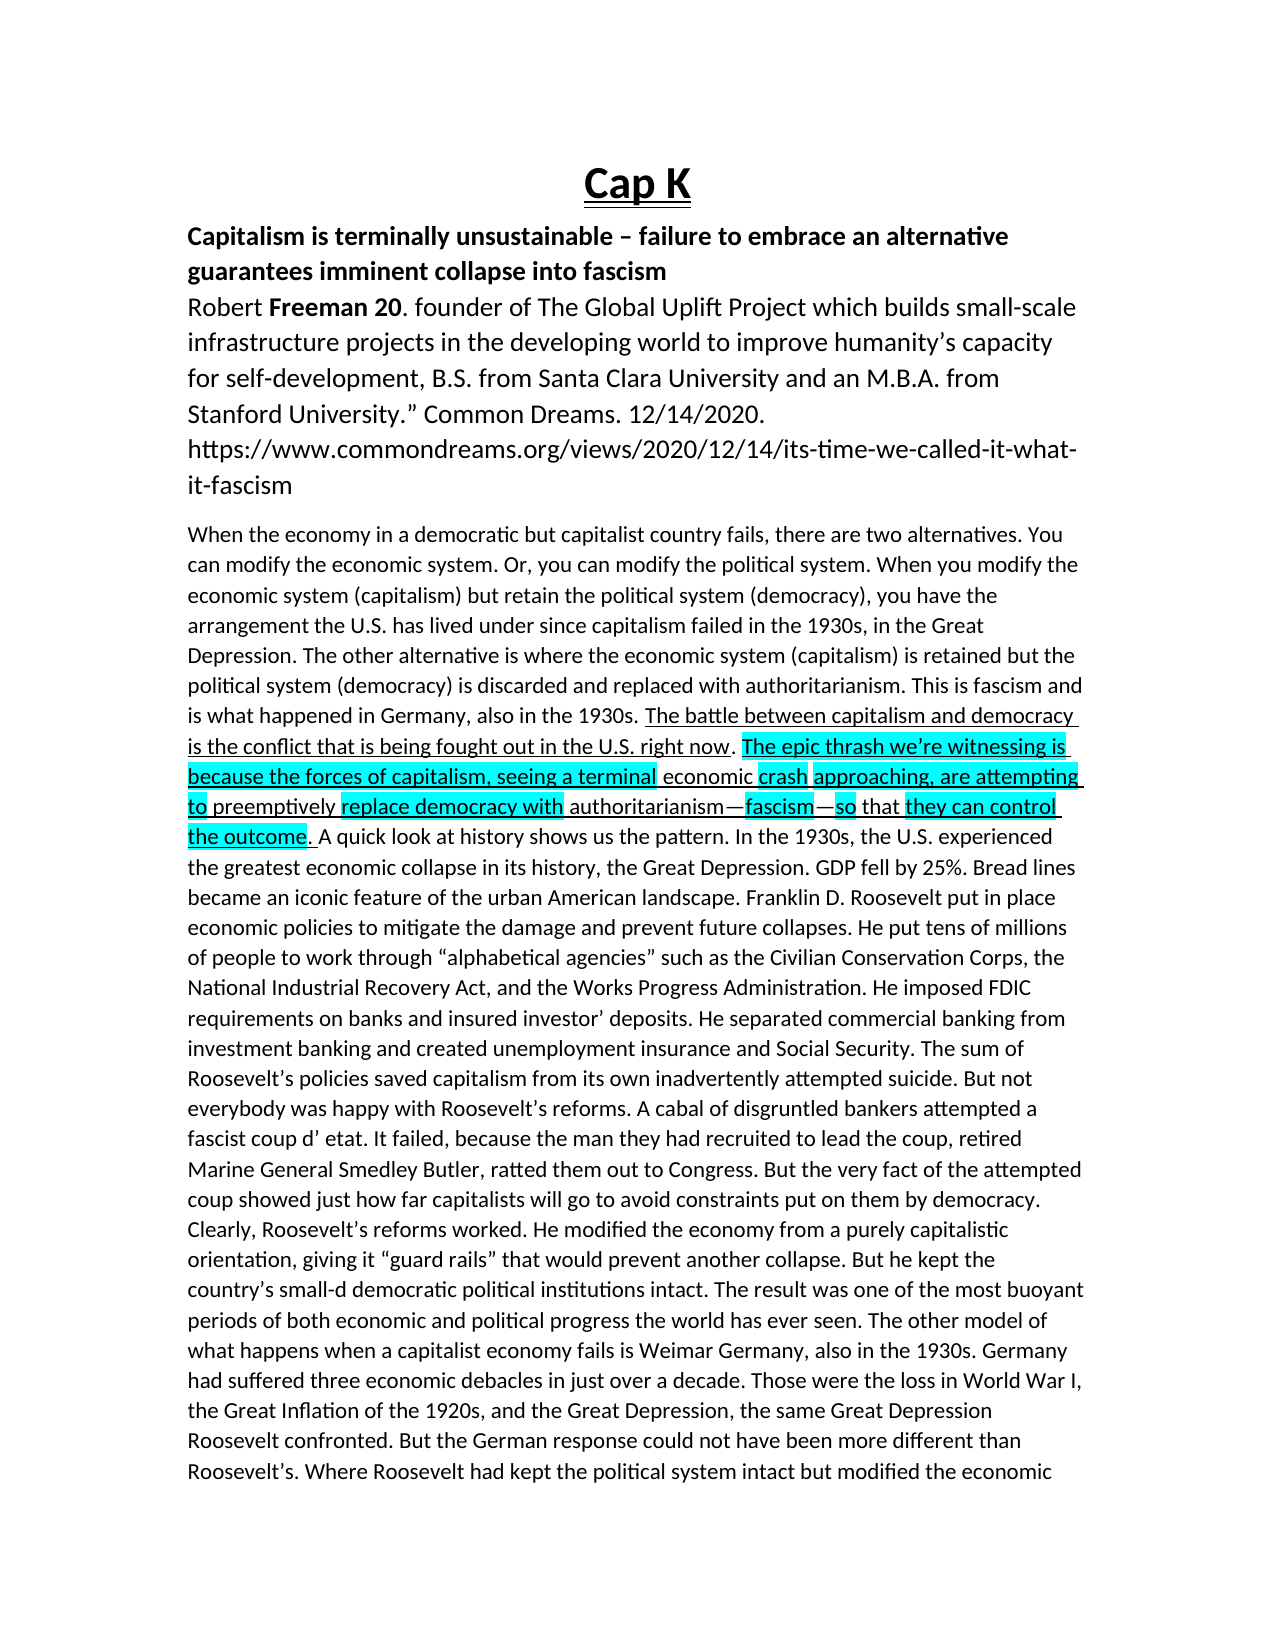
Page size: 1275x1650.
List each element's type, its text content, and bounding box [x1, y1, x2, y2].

subtitle Capitalism is terminally unsustainable – failure to embrace an alternative guarantees imminent collapse into fascism [187, 219, 1087, 287]
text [187, 520, 1087, 1485]
text Robert Freeman 20. founder of The Global Uplift Project which builds small-scale infrastructure projects in the developing world to improve humanity’s capacity for self-development, B.S. from Santa Clara University and an M.B.A. from Stanford University.” Common Dreams. 12/14/2020. https://www.commondreams.org/views/2020/12/14/its-time-we-called-it-what-it-fascism [187, 290, 1087, 501]
subtitle Cap K [187, 154, 1087, 210]
